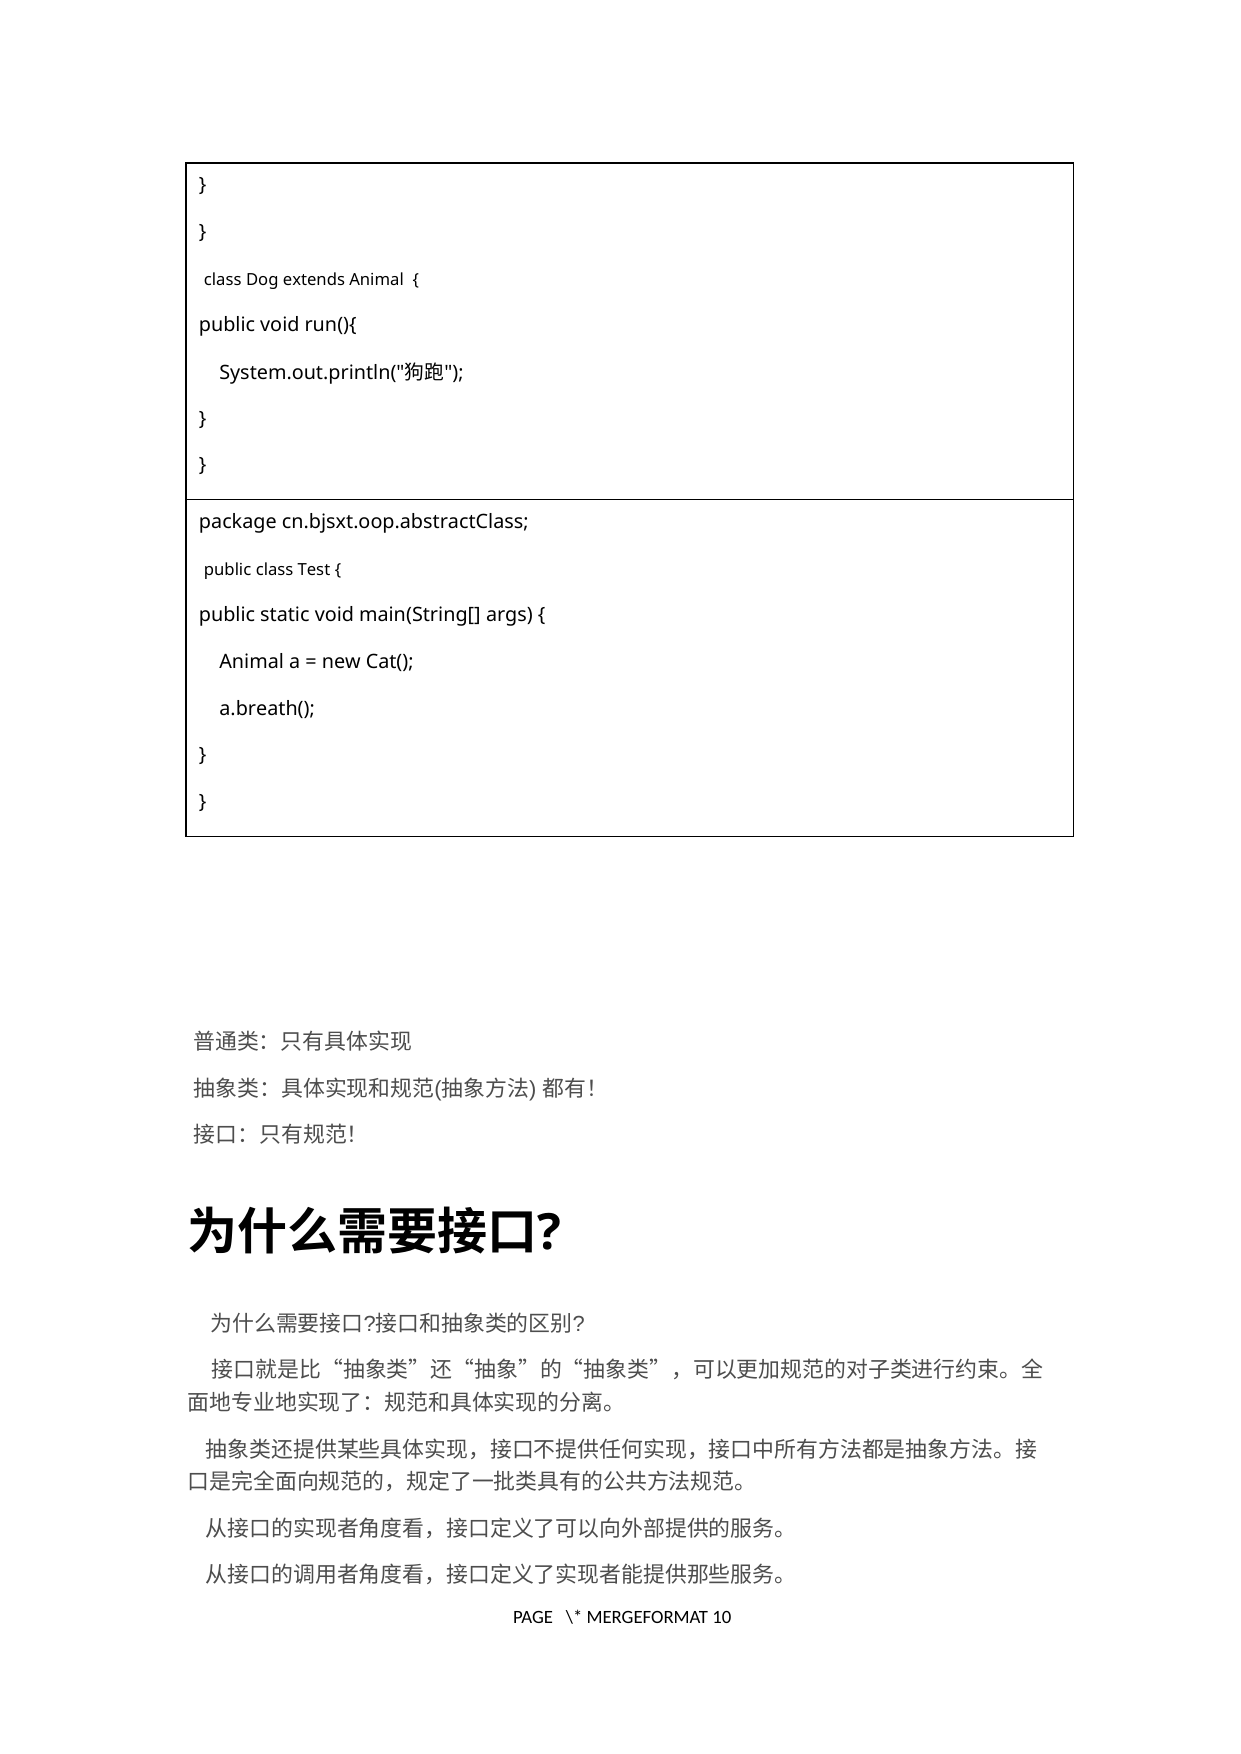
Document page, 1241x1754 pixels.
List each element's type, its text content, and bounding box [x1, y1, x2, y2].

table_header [187, 164, 1073, 499]
text 普通类：只有具体实现 [187, 1024, 1053, 1056]
subtitle 为什么需要接口? [187, 1179, 1053, 1276]
text 从接口的实现者角度看，接口定义了可以向外部提供的服务。 [187, 1510, 1053, 1543]
table_cell package cn.bjsxt.oop.abstractClass; public class Test { public static void main(String[] args) { Animal a = new Cat(); a.breath(); } } [187, 500, 1073, 836]
text 接口：只有规范！ [187, 1117, 1053, 1149]
text 从接口的调用者角度看，接口定义了实现者能提供那些服务。 [187, 1557, 1053, 1589]
text 抽象类：具体实现和规范(抽象方法) 都有！ [187, 1070, 1053, 1103]
text 接口就是比“抽象类”还“抽象”的“抽象类”，可以更加规范的对子类进行约束。全面地专业地实现了：规范和具体实现的分离。 [187, 1352, 1053, 1417]
text 为什么需要接口?接口和抽象类的区别? [187, 1305, 1053, 1338]
text 抽象类还提供某些具体实现，接口不提供任何实现，接口中所有方法都是抽象方法。接口是完全面向规范的，规定了一批类具有的公共方法规范。 [187, 1431, 1053, 1496]
